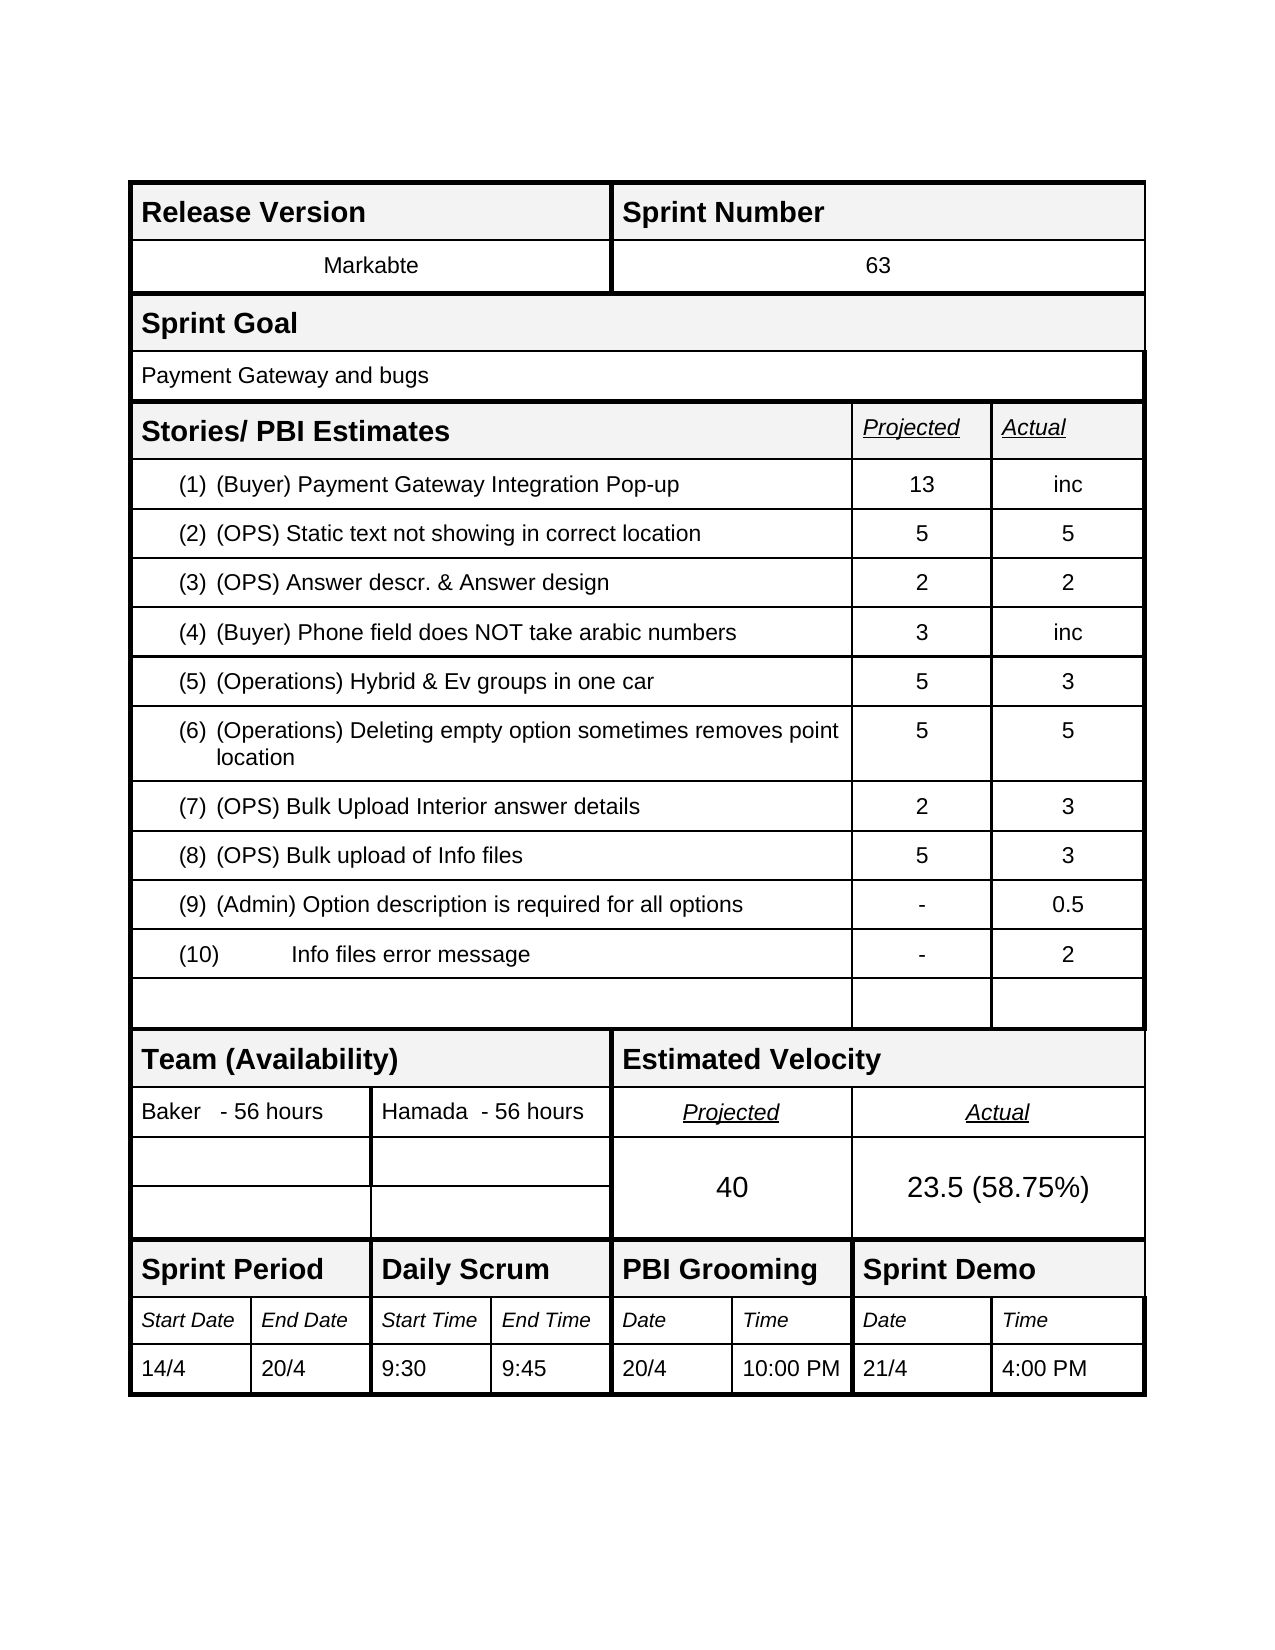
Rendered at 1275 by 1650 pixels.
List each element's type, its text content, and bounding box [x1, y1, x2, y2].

table_cell [993, 979, 1142, 1027]
table_cell (Operations) Deleting empty option sometimes removes point location [133, 707, 851, 780]
table_cell (OPS) Static text not showing in correct location [133, 510, 851, 557]
table_cell (Buyer) Phone field does NOT take arabic numbers [133, 608, 851, 655]
table_cell 10:00 PM [733, 1345, 850, 1392]
table_cell 5 [993, 707, 1142, 780]
table_cell Sprint Goal [133, 296, 1144, 350]
table_cell Actual [853, 1088, 1144, 1136]
table_cell 20/4 [252, 1345, 369, 1392]
table_cell [133, 1187, 370, 1237]
table_cell Actual [993, 404, 1142, 458]
table_cell End Date [252, 1298, 369, 1343]
table_cell PBI Grooming [614, 1242, 850, 1296]
table_cell (OPS) Answer descr. & Answer design [133, 559, 851, 606]
table_cell (Operations) Hybrid & Ev groups in one car [133, 658, 851, 704]
table_cell 14/4 [133, 1345, 250, 1392]
table_cell 9:45 [492, 1345, 609, 1392]
table_cell 2 [853, 782, 990, 829]
table_cell (Admin) Option description is required for all options [133, 881, 851, 928]
table_cell [373, 1138, 609, 1185]
table_header Sprint Number [614, 185, 1144, 239]
table_cell [372, 1187, 609, 1237]
table_cell [133, 979, 851, 1027]
table_cell 4:00 PM [993, 1345, 1142, 1392]
table_cell End Time [492, 1298, 609, 1343]
table_cell Stories/ PBI Estimates [133, 404, 851, 458]
table_cell 5 [853, 510, 990, 557]
table_cell 5 [853, 707, 990, 780]
table_cell Date [855, 1298, 990, 1343]
table_cell 5 [853, 658, 990, 704]
table_cell 20/4 [614, 1345, 731, 1392]
table_cell (Buyer) Payment Gateway Integration Pop-up [133, 460, 851, 507]
table_cell inc [993, 608, 1142, 655]
table_cell 21/4 [855, 1345, 990, 1392]
table_cell 40 [614, 1138, 851, 1237]
table_cell 5 [993, 510, 1142, 557]
table_cell 13 [853, 460, 990, 507]
table_cell Markabte [133, 241, 609, 291]
table_cell inc [993, 460, 1142, 507]
table_cell 3 [993, 832, 1142, 879]
table_cell Estimated Velocity [614, 1031, 1144, 1086]
table_cell 0.5 [993, 881, 1142, 928]
table_cell 63 [614, 241, 1144, 291]
table_cell Projected [614, 1088, 851, 1136]
table_cell Date [614, 1298, 731, 1343]
table_cell 23.5 (58.75%) [853, 1138, 1144, 1237]
table_cell Time [993, 1298, 1142, 1343]
table_cell 2 [853, 559, 990, 606]
table_cell Start Date [133, 1298, 250, 1343]
table_cell 5 [853, 832, 990, 879]
table_cell Projected [853, 404, 990, 458]
table_cell [133, 1138, 369, 1185]
table_header Release Version [133, 185, 609, 239]
table_cell Daily Scrum [373, 1242, 609, 1296]
table_cell - [853, 930, 990, 977]
table_cell 3 [993, 782, 1142, 829]
table_cell Hamada - 56 hours [373, 1088, 609, 1136]
table_cell Info files error message [133, 930, 851, 977]
table_cell 3 [993, 658, 1142, 704]
table_cell Start Time [373, 1298, 490, 1343]
table_cell 9:30 [373, 1345, 490, 1392]
table_cell Time [733, 1298, 850, 1343]
table_cell - [853, 881, 990, 928]
table_cell 2 [993, 930, 1142, 977]
table_cell 3 [853, 608, 990, 655]
table_cell (OPS) Bulk upload of Info files [133, 832, 851, 879]
table_cell Sprint Demo [855, 1242, 1144, 1296]
table_cell Sprint Period [133, 1242, 369, 1296]
table_cell Baker - 56 hours [133, 1088, 369, 1136]
table_cell Team (Availability) [133, 1031, 609, 1086]
table_cell 2 [993, 559, 1142, 606]
table_cell [853, 979, 990, 1027]
table_cell Payment Gateway and bugs [133, 352, 1142, 399]
table_cell (OPS) Bulk Upload Interior answer details [133, 782, 851, 829]
